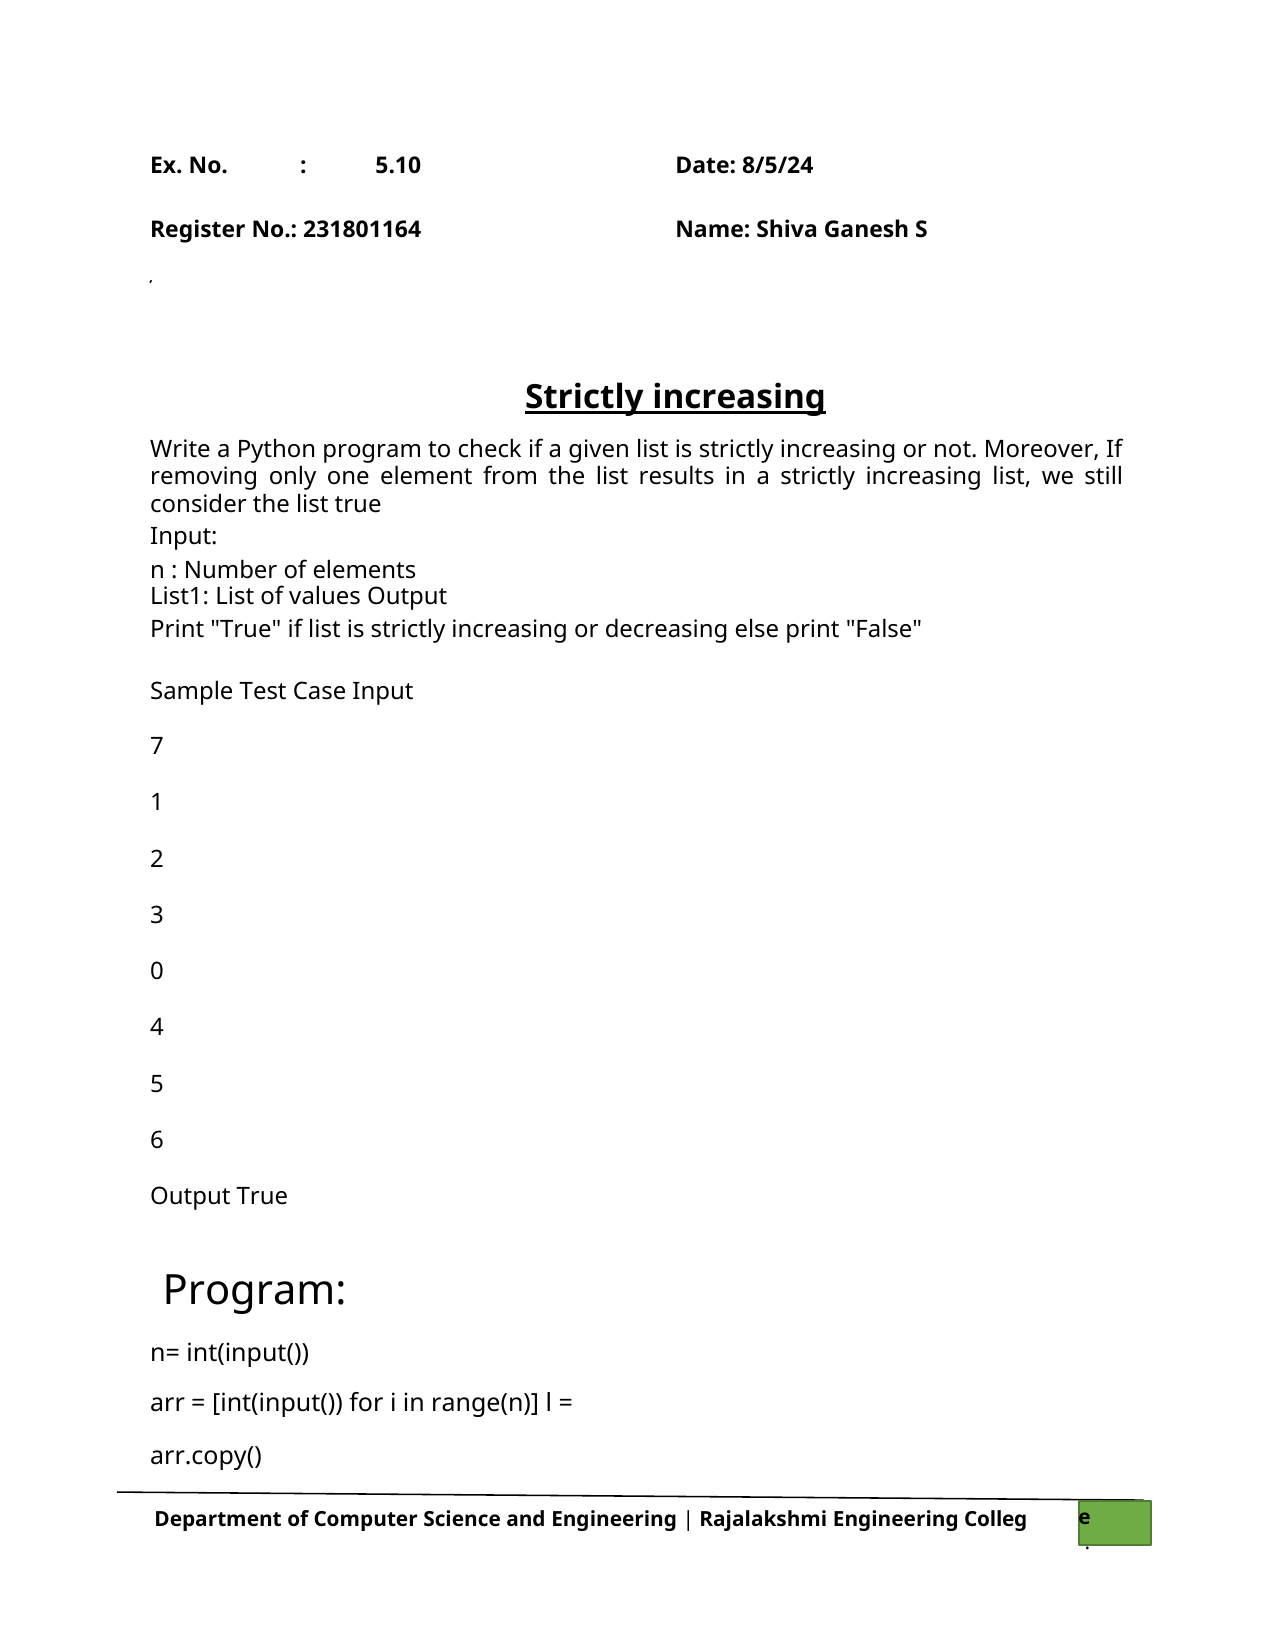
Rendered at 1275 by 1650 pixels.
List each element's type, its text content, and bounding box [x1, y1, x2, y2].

text arr = [int(input()) for i in range(n)] l = arr.copy() [150, 1384, 586, 1471]
text Ex. No. : 5.10 Date: 8/5/24 [150, 149, 1137, 180]
text 2 [150, 842, 1137, 874]
text n= int(input()) [150, 1334, 1137, 1369]
text 6 [150, 1123, 1137, 1156]
text Write a Python program to check if a given list is strictly increasing or not. Moreover, If removing only one element from the list results in a strictly increasing list, we still consider the list true [150, 436, 1124, 519]
text 4 [150, 1010, 1137, 1043]
text 7 [150, 729, 1137, 762]
subtitle Strictly increasing [213, 373, 1063, 418]
text 3 [150, 898, 1137, 931]
text n : Number of elements List1: List of values Output [150, 556, 458, 612]
text Print "True" if list is strictly increasing or decreasing else print "False" [150, 612, 1137, 644]
subtitle Program: [150, 1260, 1137, 1317]
text 1 [150, 785, 1137, 818]
text 0 [150, 954, 1137, 987]
text Input: [150, 519, 1137, 552]
text Register No.: 231801164 Name: Shiva Ganesh S [150, 213, 1137, 245]
text 5 [150, 1066, 1137, 1099]
text Output True [150, 1179, 302, 1212]
text Sample Test Case Input [150, 674, 429, 707]
